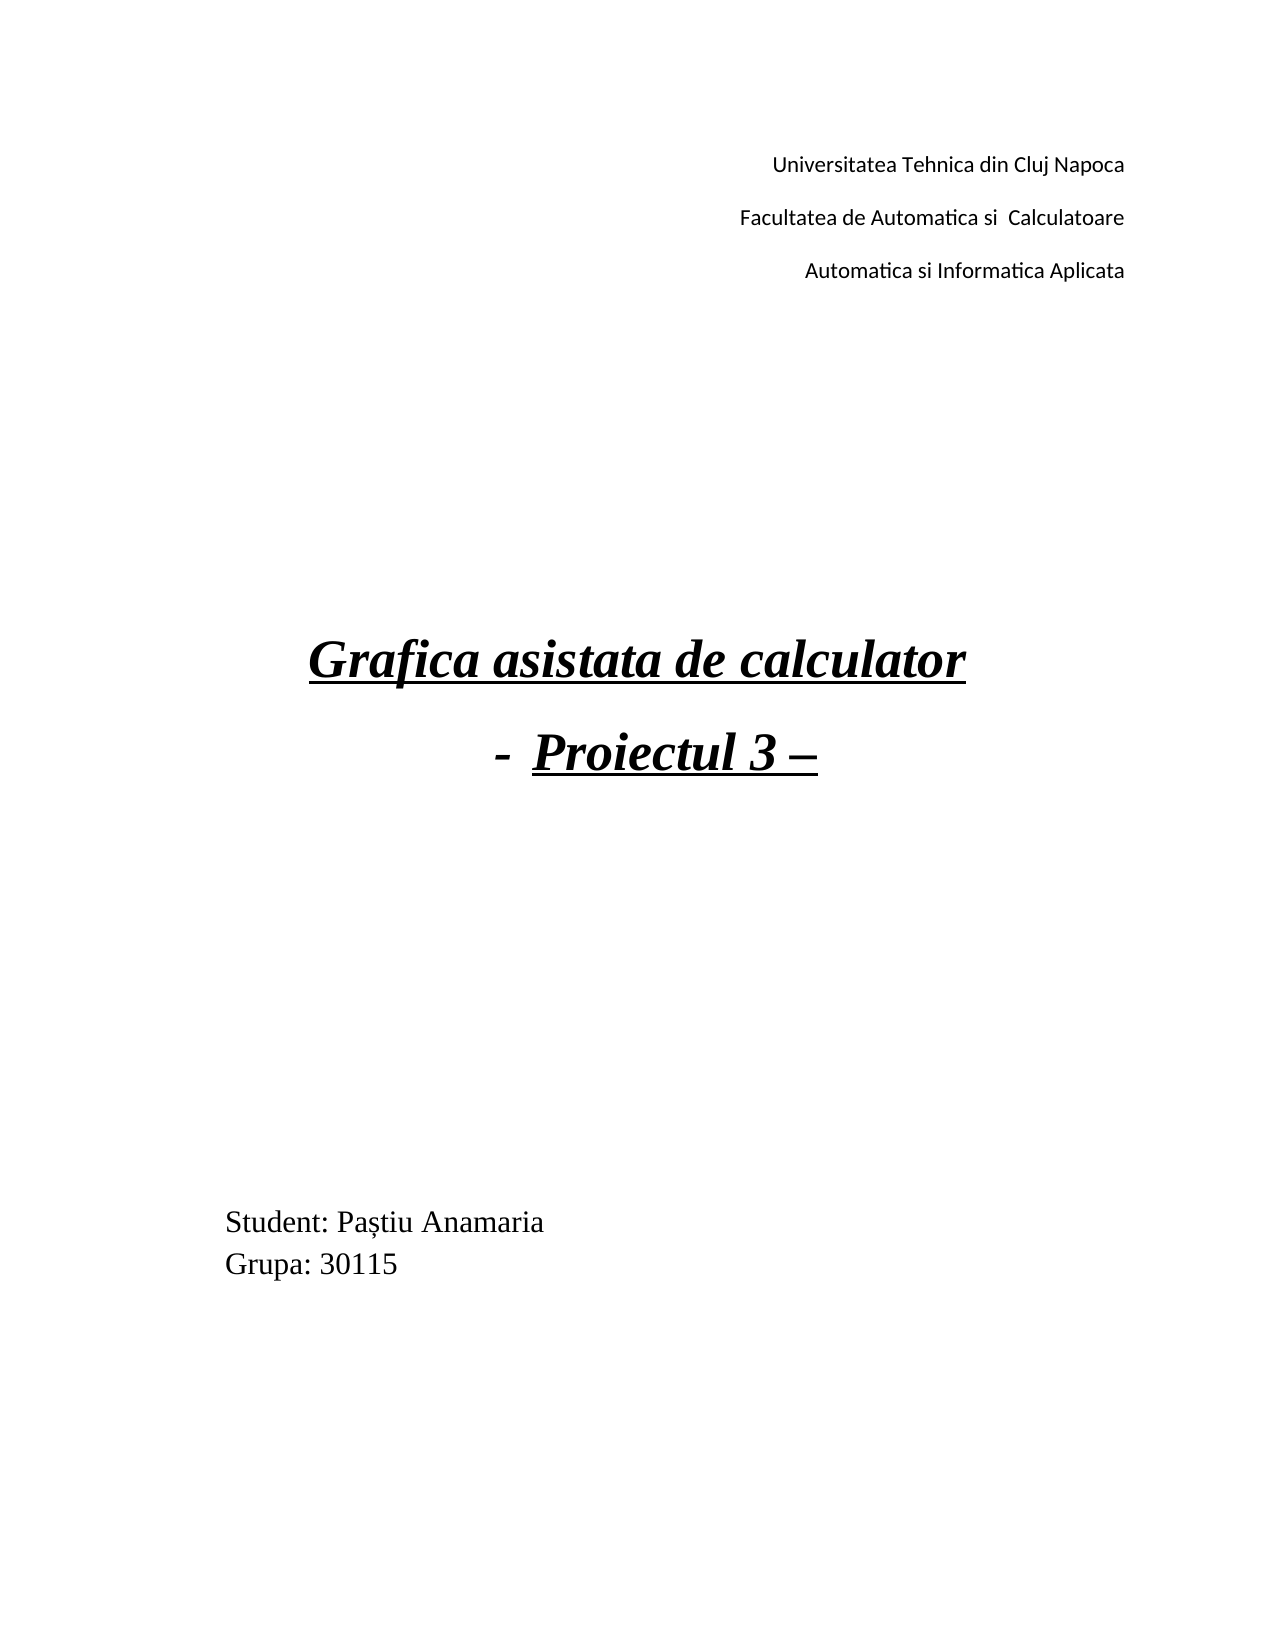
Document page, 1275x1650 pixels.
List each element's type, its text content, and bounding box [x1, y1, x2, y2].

list Student: Paștiu Anamaria [225, 1204, 1125, 1239]
list Grupa: 30115 [225, 1245, 1125, 1281]
list Proiectul 3 – [187, 719, 1125, 782]
text Grafica asistata de calculator [150, 627, 1125, 689]
text Universitatea Tehnica din Cluj Napoca [150, 150, 1125, 178]
text Automatica si Informatica Aplicata [150, 256, 1125, 284]
text Facultatea de Automatica si Calculatoare [150, 203, 1125, 231]
